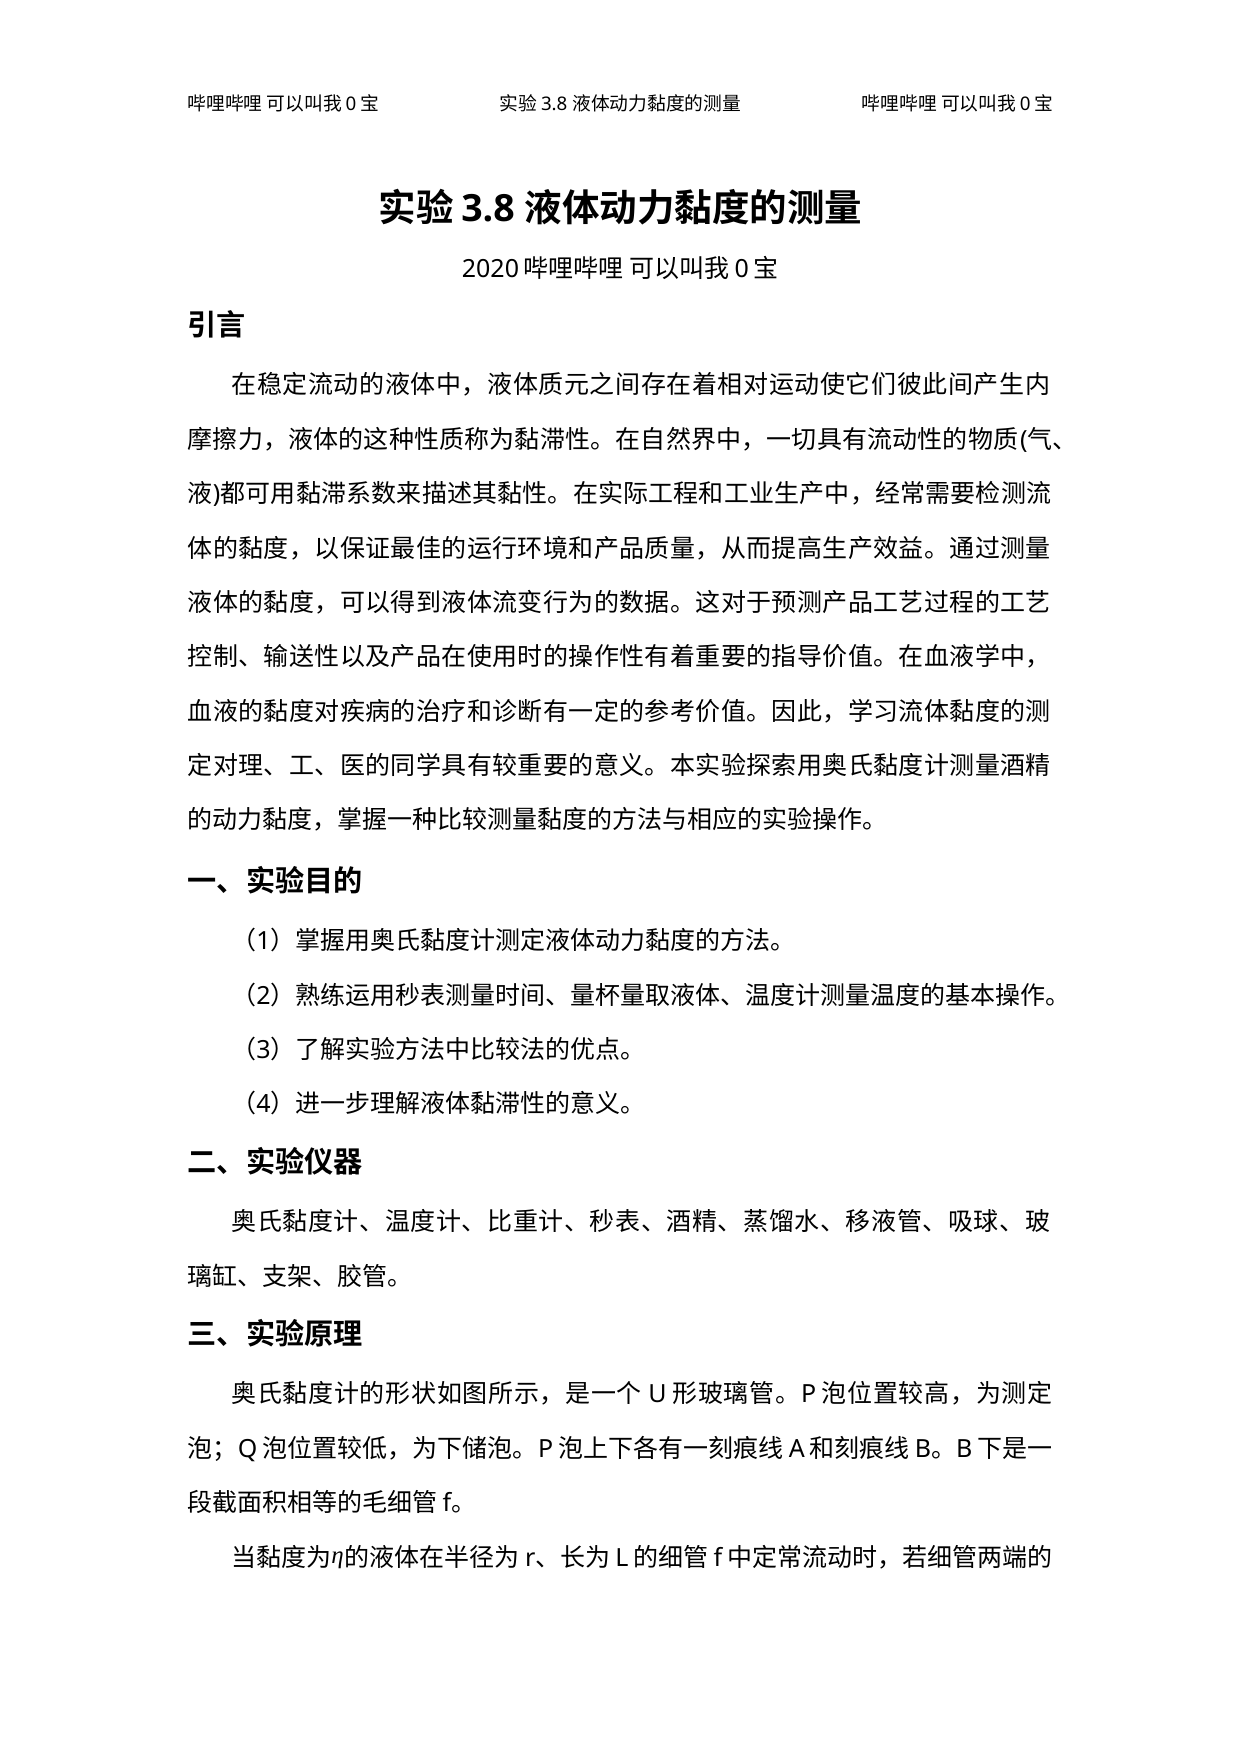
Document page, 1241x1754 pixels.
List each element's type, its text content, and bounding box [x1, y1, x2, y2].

text 实验3.8 液体动力黏度的测量 [187, 178, 1053, 233]
text 奥氏黏度计的形状如图所示，是一个U形玻璃管。P泡位置较高，为测定泡；Q泡位置较低，为下储泡。P泡上下各有一刻痕线A和刻痕线B。B下是一段截面积相等的毛细管f。 [187, 1374, 1053, 1519]
text （4）进一步理解液体黏滞性的意义。 [187, 1084, 1053, 1120]
text 在稳定流动的液体中，液体质元之间存在着相对运动使它们彼此间产生内摩擦力，液体的这种性质称为黏滞性。在自然界中，一切具有流动性的物质(气、液)都可用黏滞系数来描述其黏性。在实际工程和工业生产中，经常需要检测流体的黏度，以保证最佳的运行环境和产品质量，从而提高生产效益。通过测量液体的黏度，可以得到液体流变行为的数据。这对于预测产品工艺过程的工艺控制、输送性以及产品在使用时的操作性有着重要的指导价值。在血液学中，血液的黏度对疾病的治疗和诊断有一定的参考价值。因此，学习流体黏度的测定对理、工、医的同学具有较重要的意义。本实验探索用奥氏黏度计测量酒精的动力黏度，掌握一种比较测量黏度的方法与相应的实验操作。 一、实验目的 [187, 365, 1053, 899]
text （2）熟练运用秒表测量时间、量杯量取液体、温度计测量温度的基本操作。 [187, 975, 1053, 1011]
text （1）掌握用奥氏黏度计测定液体动力黏度的方法。 [187, 921, 1053, 957]
text 二、实验仪器 [187, 1138, 1053, 1181]
text 三、实验原理 [187, 1310, 1053, 1353]
text 奥氏黏度计、温度计、比重计、秒表、酒精、蒸馏水、移液管、吸球、玻璃缸、支架、胶管。 [187, 1202, 1053, 1292]
text （3）了解实验方法中比较法的优点。 [187, 1029, 1053, 1066]
text 2020哔哩哔哩 可以叫我0宝 [187, 249, 1053, 285]
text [187, 1537, 1053, 1573]
text 引言 [187, 301, 1053, 344]
